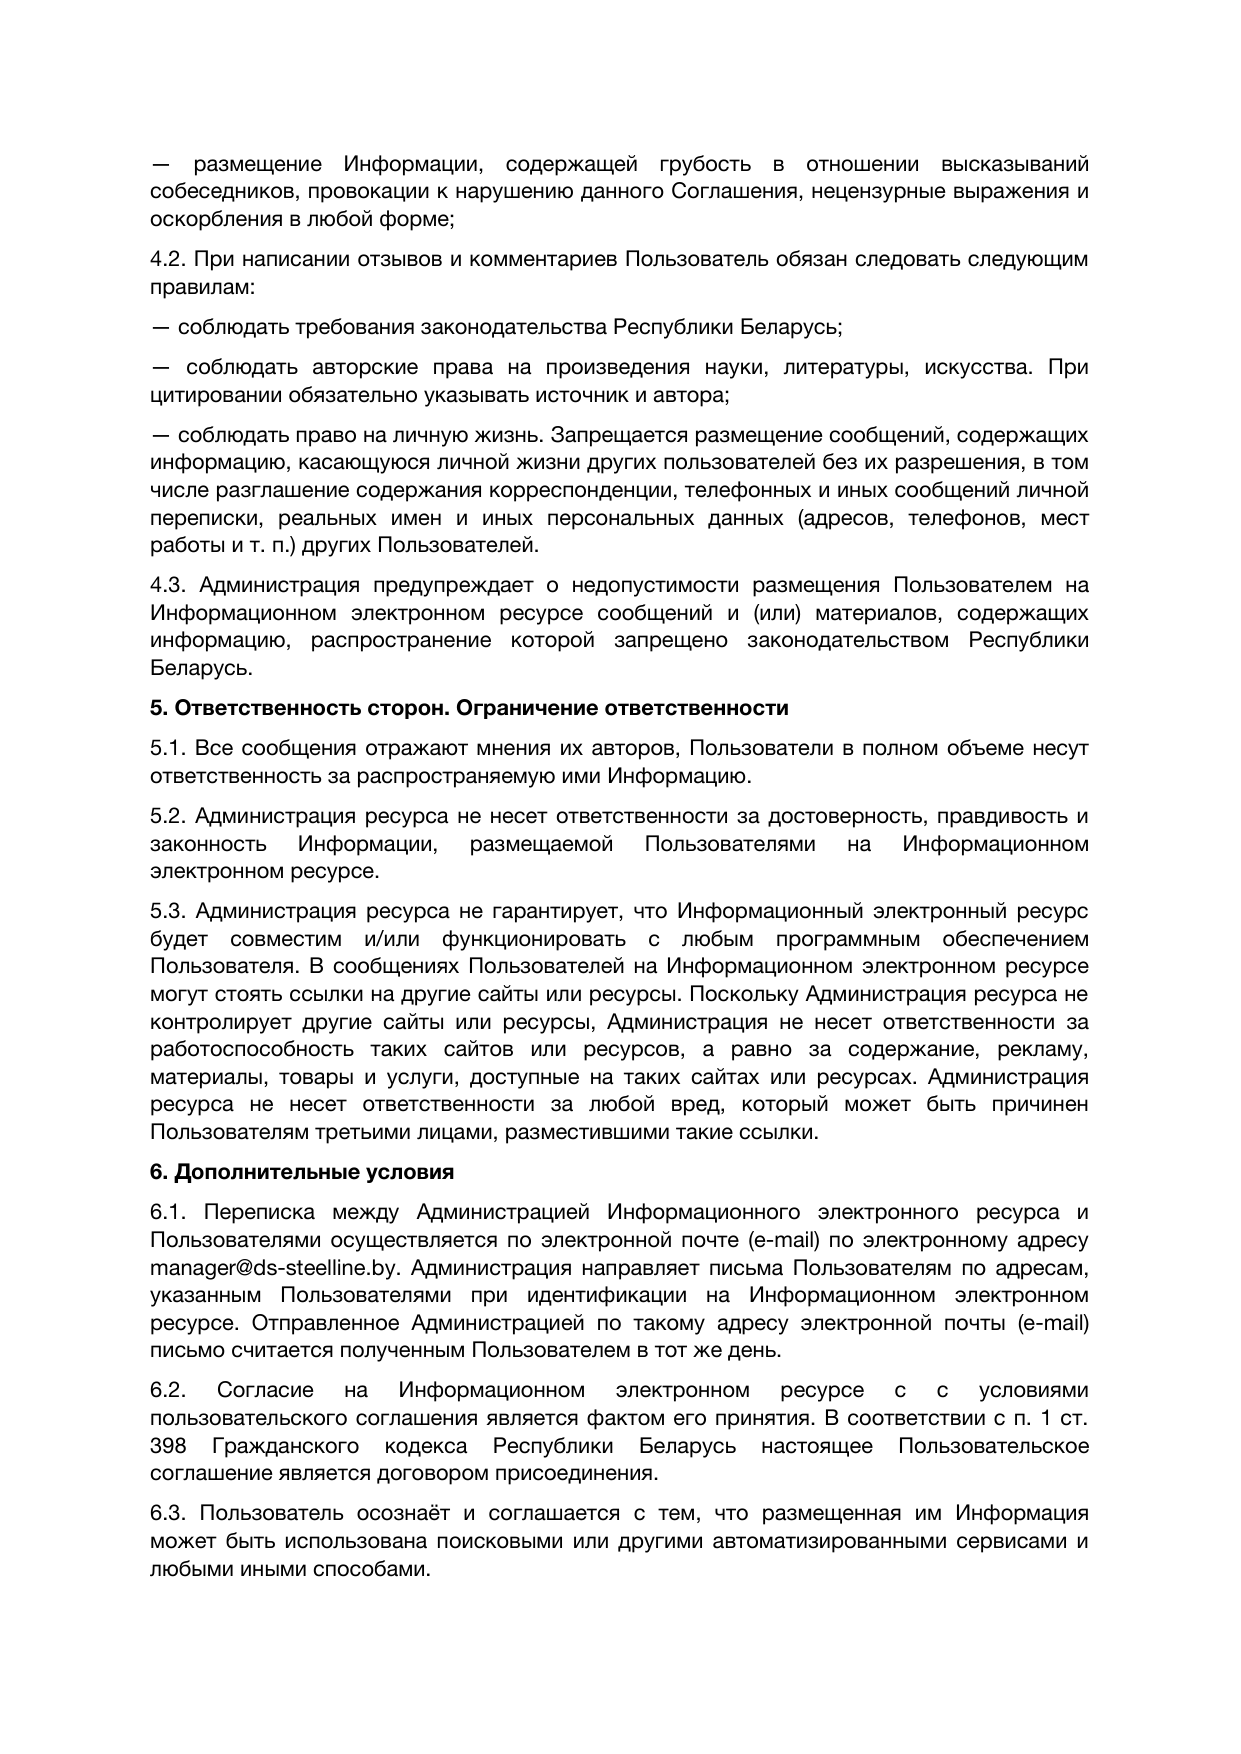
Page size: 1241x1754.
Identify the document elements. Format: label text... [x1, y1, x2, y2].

text 4.3. Администрация предупреждает о недопустимости размещения Пользователем на Информационном электронном ресурсе сообщений и (или) материалов, содержащих информацию, распространение которой запрещено законодательством Республики Беларусь. [150, 571, 1090, 682]
text 6.1. Переписка между Администрацией Информационного электронного ресурса и Пользователями осуществляется по электронной почте (e-mail) по электронному адресу manager@ds-steelline.by. Администрация направляет письма Пользователям по адресам, указанным Пользователями при идентификации на Информационном электронном ресурсе. Отправленное Администрацией по такому адресу электронной почты (e-mail) письмо считается полученным Пользователем в тот же день. [150, 1198, 1090, 1364]
text 6.3. Пользователь осознаёт и соглашается с тем, что размещенная им Информация может быть использована поисковыми или другими автоматизированными сервисами и любыми иными способами. [150, 1499, 1090, 1582]
text 5.2. Администрация ресурса не несет ответственности за достоверность, правдивость и законность Информации, размещаемой Пользователями на Информационном электронном ресурсе. [150, 802, 1090, 885]
text 5.1. Все сообщения отражают мнения их авторов, Пользователи в полном объеме несут ответственность за распространяемую ими Информацию. [150, 734, 1090, 789]
subtitle 6. Дополнительные условия [150, 1158, 1090, 1186]
text — соблюдать авторские права на произведения науки, литературы, искусства. При цитировании обязательно указывать источник и автора; [150, 353, 1090, 408]
text 6.2. Согласие на Информационном электронном ресурсе с с условиями пользовательского соглашения является фактом его принятия. В соответствии с п. 1 ст. 398 Гражданского кодекса Республики Беларусь настоящее Пользовательское соглашение является договором присоединения. [150, 1377, 1090, 1487]
text — соблюдать право на личную жизнь. Запрещается размещение сообщений, содержащих информацию, касающуюся личной жизни других пользователей без их разрешения, в том числе разглашение содержания корреспонденции, телефонных и иных сообщений личной переписки, реальных имен и иных персональных данных (адресов, телефонов, мест работы и т. п.) других Пользователей. [150, 421, 1090, 559]
text 4.2. При написании отзывов и комментариев Пользователь обязан следовать следующим правилам: [150, 245, 1090, 301]
text — размещение Информации, содержащей грубость в отношении высказываний собеседников, провокации к нарушению данного Соглашения, нецензурные выражения и оскорбления в любой форме; [150, 150, 1090, 233]
subtitle 5. Ответственность сторон. Ограничение ответственности [150, 694, 1090, 722]
text 5.3. Администрация ресурса не гарантирует, что Информационный электронный ресурс будет совместим и/или функционировать с любым программным обеспечением Пользователя. В сообщениях Пользователей на Информационном электронном ресурсе могут стоять ссылки на другие сайты или ресурсы. Поскольку Администрация ресурса не контролирует другие сайты или ресурсы, Администрация не несет ответственности за работоспособность таких сайтов или ресурсов, а равно за содержание, рекламу, материалы, товары и услуги, доступные на таких сайтах или ресурсах. Администрация ресурса не несет ответственности за любой вред, который может быть причинен Пользователям третьими лицами, разместившими такие ссылки. [150, 897, 1090, 1146]
text — соблюдать требования законодательства Республики Беларусь; [150, 313, 1090, 341]
